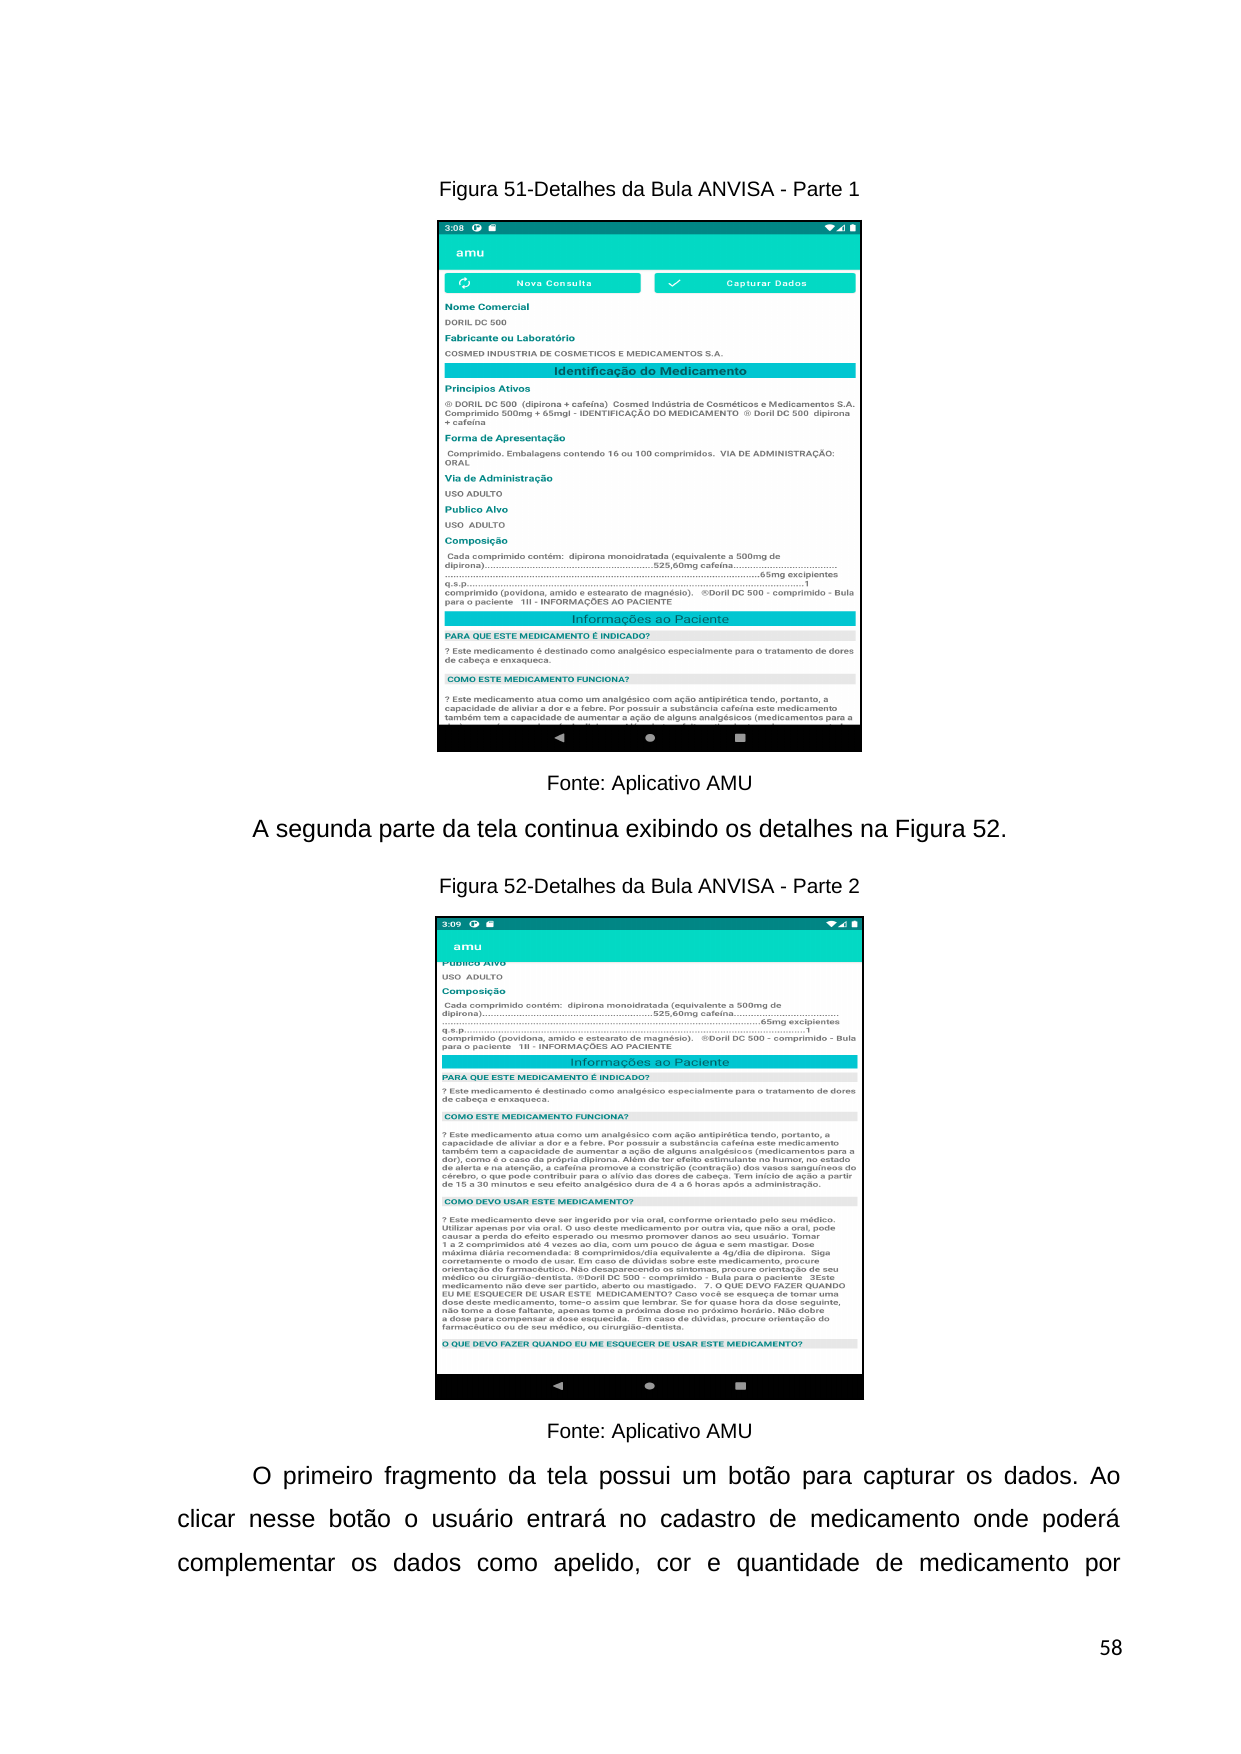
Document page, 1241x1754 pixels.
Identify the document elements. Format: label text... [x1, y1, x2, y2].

picture [437, 918, 862, 1398]
text Figura 52-Detalhes da Bula ANVISA - Parte 2 [177, 873, 1122, 897]
text A segunda parte da tela continua exibindo os detalhes na Figura 52. [177, 814, 1122, 842]
text Fonte: Aplicativo AMU [177, 1419, 1122, 1443]
text Fonte: Aplicativo AMU [177, 771, 1122, 795]
picture [439, 222, 860, 750]
text Figura 51-Detalhes da Bula ANVISA - Parte 1 [177, 177, 1122, 201]
